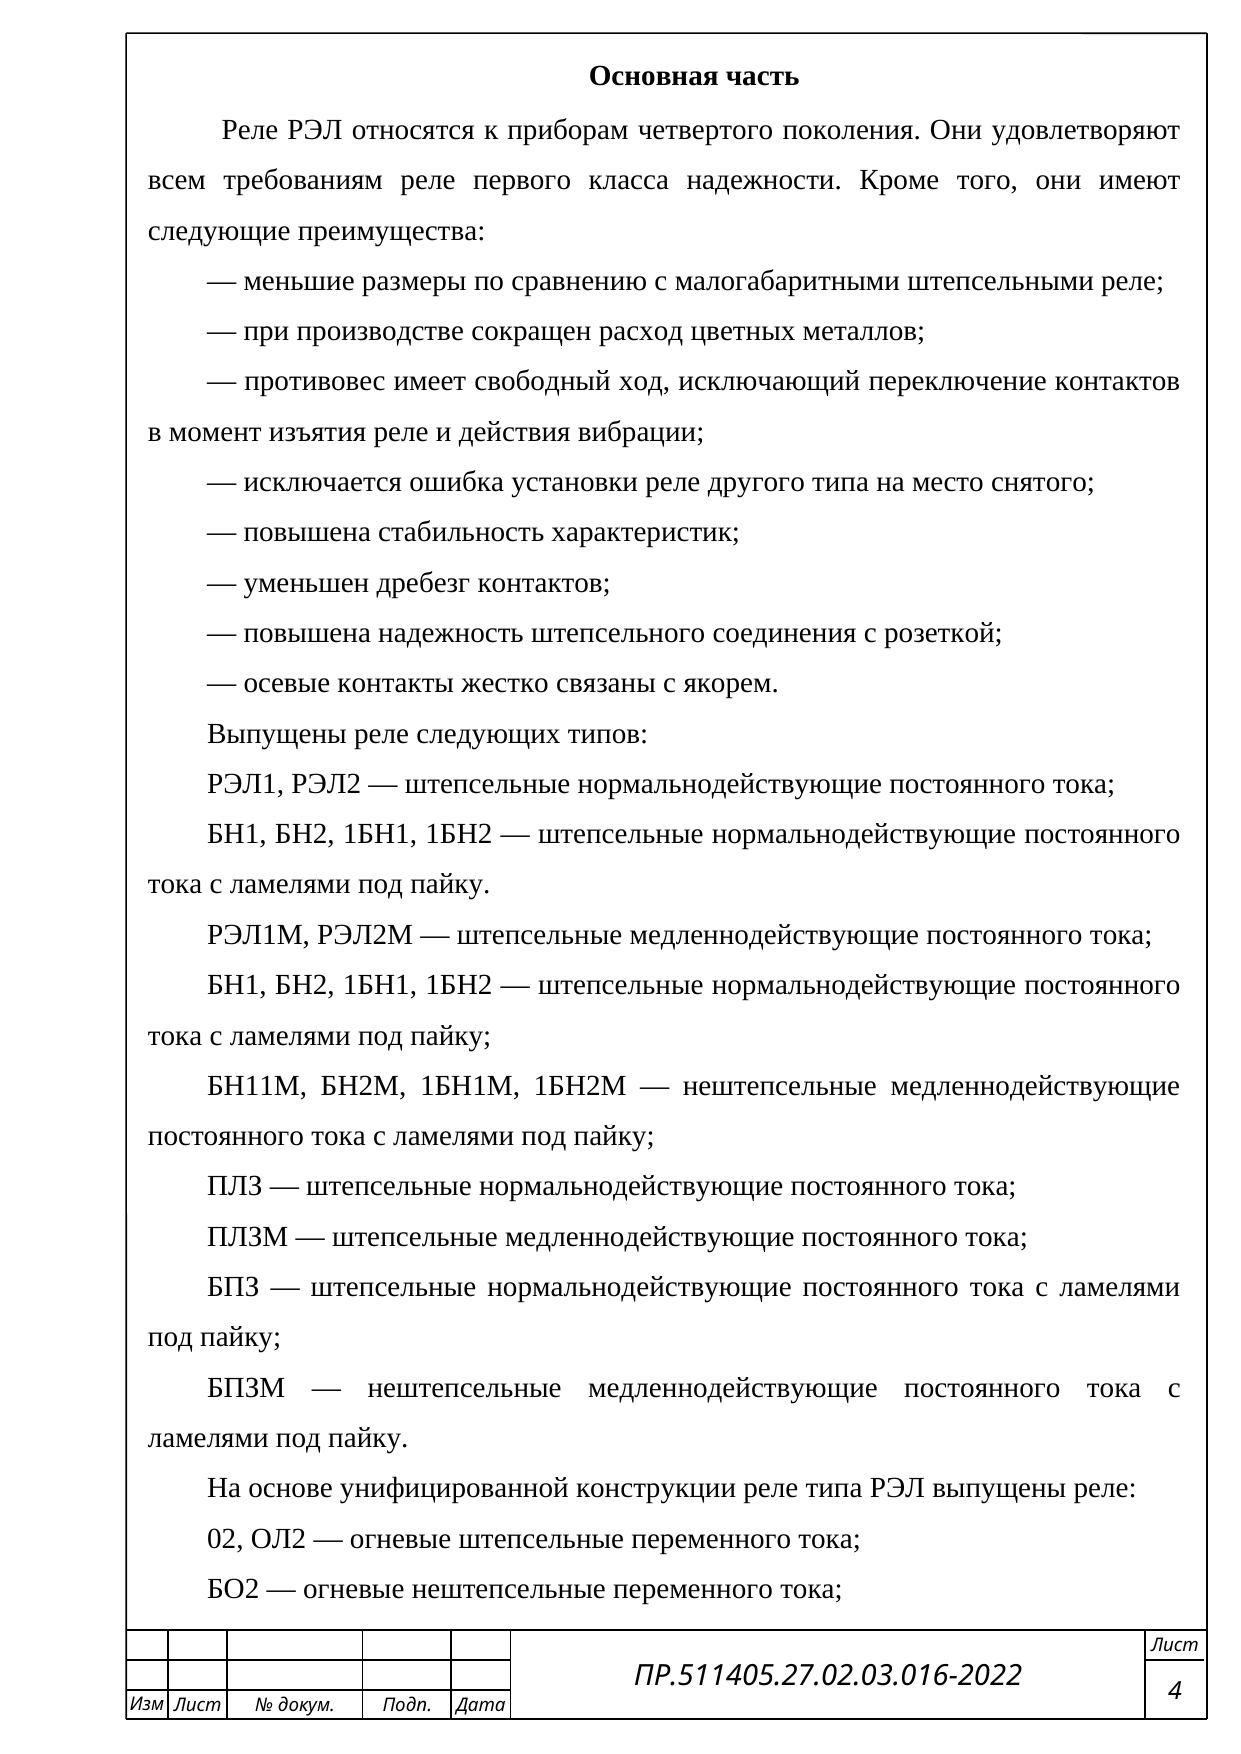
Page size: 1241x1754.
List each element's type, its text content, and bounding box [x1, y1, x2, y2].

text РЭЛ1М, РЭЛ2М — штепсельные медленнодействующие постоянного тока; [148, 917, 1181, 951]
text БО2 — огневые нештепсельные переменного тока; [148, 1571, 1181, 1604]
text Выпущены реле следующих типов: [148, 716, 1181, 749]
text ПЛЗ — штепсельные нормальнодействующие постоянного тока; [148, 1168, 1181, 1202]
text 02, ОЛ2 — огневые штепсельные переменного тока; [148, 1521, 1181, 1554]
text — повышена стабильность характеристик; [148, 514, 1181, 548]
text ПЛЗМ — штепсельные медленнодействующие постоянного тока; [148, 1219, 1181, 1252]
text На основе унифицированной конструкции реле типа РЭЛ выпущены реле: [148, 1470, 1181, 1504]
text БН11М, БН2М, 1БН1М, 1БН2М — нештепсельные медленнодействующие постоянного тока с ламелями под пайку; [148, 1068, 1181, 1152]
text — осевые контакты жестко связаны с якорем. [148, 665, 1181, 699]
text БН1, БН2, 1БН1, 1БН2 — штепсельные нормальнодействующие постоянного тока с ламелями под пайку; [148, 967, 1181, 1051]
text — исключается ошибка установки реле другого типа на место снятого; [148, 464, 1181, 498]
text Реле РЭЛ относятся к приборам четвертого поколения. Они удовлетворяют всем требованиям реле первого класса надежности. Кроме того, они имеют следующие преимущества: [148, 112, 1181, 246]
text Основная часть [148, 58, 1181, 91]
text — уменьшен дребезг контактов; [148, 565, 1181, 598]
text — противовес имеет свободный ход, исключающий переключение контактов в момент изъятия реле и действия вибрации; [148, 363, 1181, 447]
text РЭЛ1, РЭЛ2 — штепсельные нормальнодействующие постоянного тока; [148, 766, 1181, 799]
text — повышена надежность штепсельного соединения с розеткой; [148, 615, 1181, 649]
text БПЗМ — нештепсельные медленнодействующие постоянного тока с ламелями под пайку. [148, 1370, 1181, 1454]
text — при производстве сокращен расход цветных металлов; [148, 313, 1181, 347]
text — меньшие размеры по сравнению с малогабаритными штепсельными реле; [148, 263, 1181, 296]
text БПЗ — штепсельные нормальнодействующие постоянного тока с ламелями под пайку; [148, 1269, 1181, 1353]
text БН1, БН2, 1БН1, 1БН2 — штепсельные нормальнодействующие постоянного тока с ламелями под пайку. [148, 816, 1181, 900]
